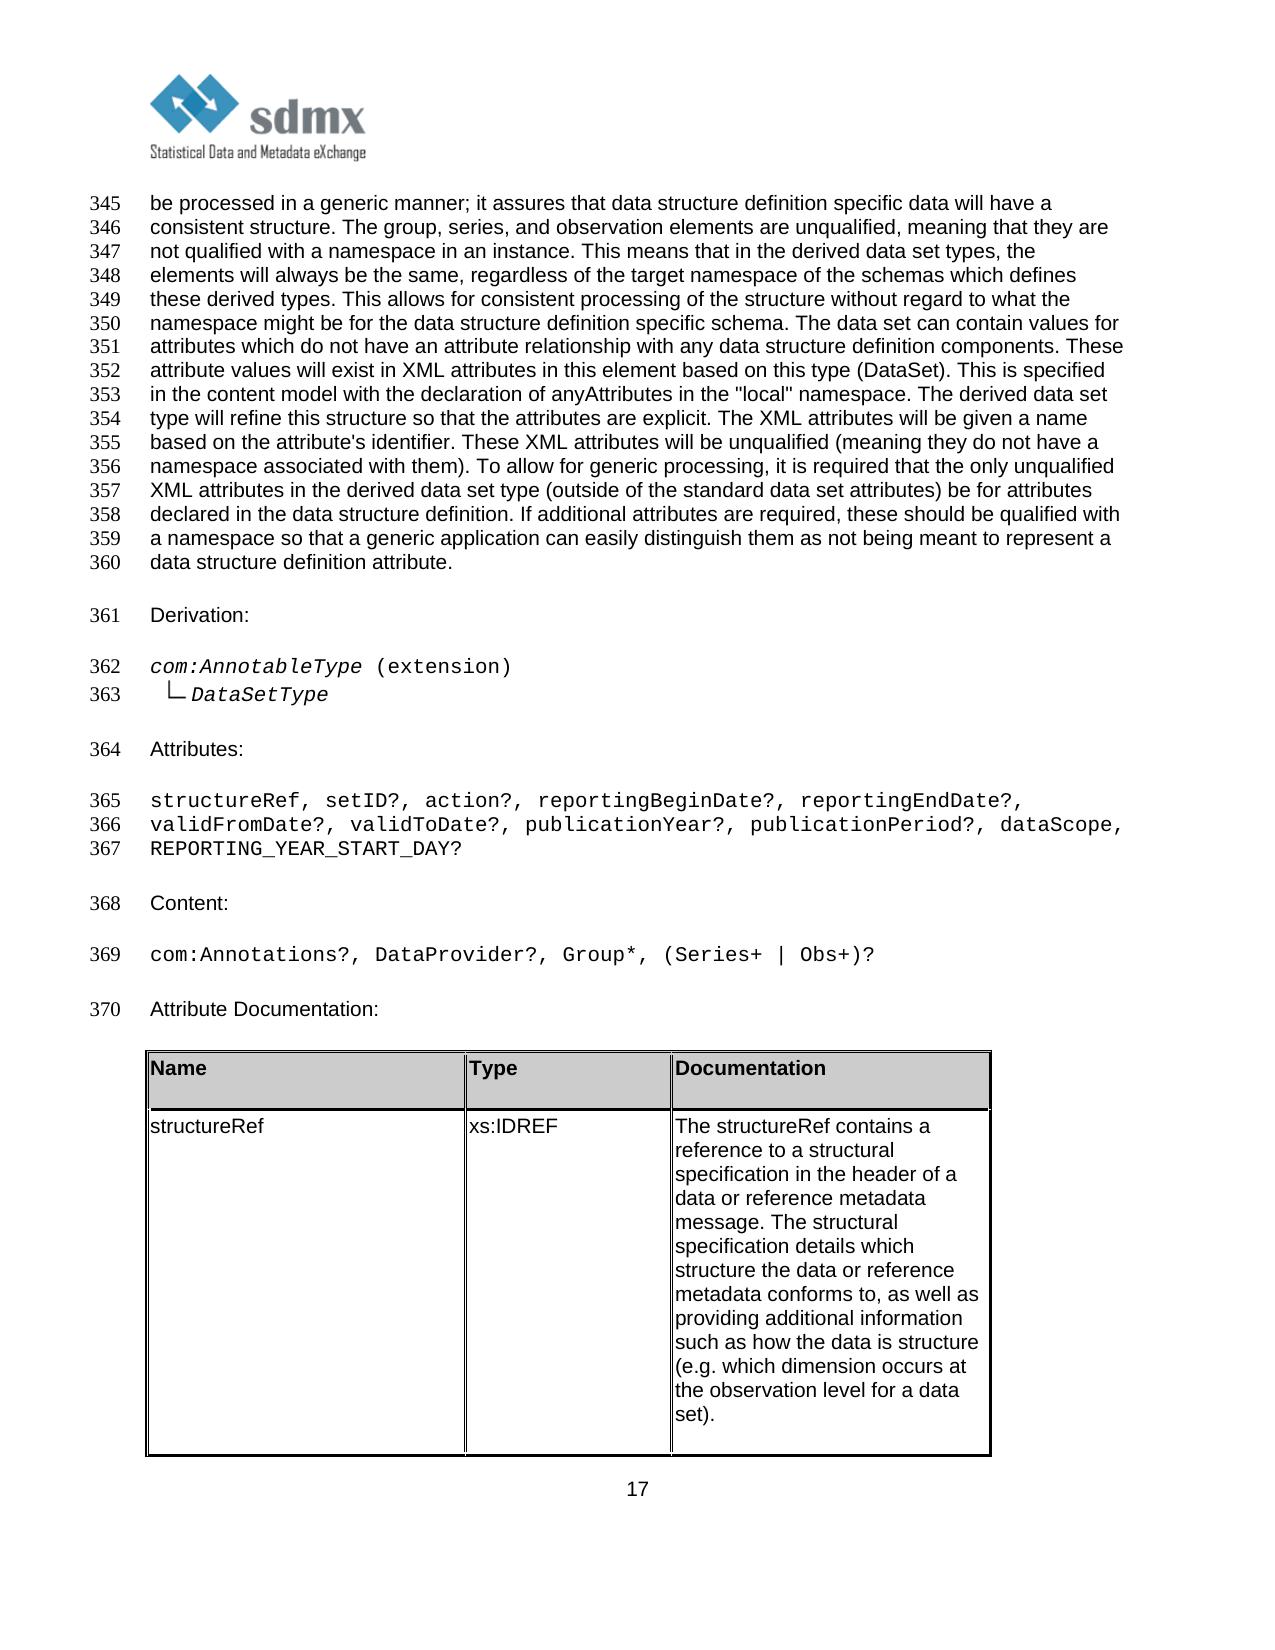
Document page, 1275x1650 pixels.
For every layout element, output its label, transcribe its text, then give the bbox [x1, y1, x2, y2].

text Attributes: [150, 737, 1125, 761]
text Derivation: [150, 603, 1125, 627]
text Content: [150, 890, 1125, 914]
text com:Annotations?, DataProvider?, Group*, (Series+ | Obs+)? [150, 943, 1125, 967]
picture [150, 74, 372, 164]
text structureRef, setID?, action?, reportingBeginDate?, reportingEndDate?, validFromDate?, validToDate?, publicationYear?, publicationPeriod?, dataScope, REPORTING_YEAR_START_DAY? [150, 790, 1125, 861]
table_cell xs:IDREF [466, 1111, 672, 1454]
text Attribute Documentation: [150, 996, 1125, 1020]
table_header Name [149, 1053, 466, 1108]
table_cell The structureRef contains a reference to a structural specification in the header of a data or reference metadata message. The structural specification details which structure the data or reference metadata conforms to, as well as providing additional information such as how the data is structure (e.g. which dimension occurs at the observation level for a data set). [672, 1108, 991, 1454]
table_cell structureRef [147, 1108, 466, 1454]
table_header Type [466, 1053, 672, 1108]
text com:AnnotableType (extension) DataSetType [150, 656, 1125, 708]
table_header Documentation [672, 1053, 989, 1108]
picture [167, 679, 191, 702]
